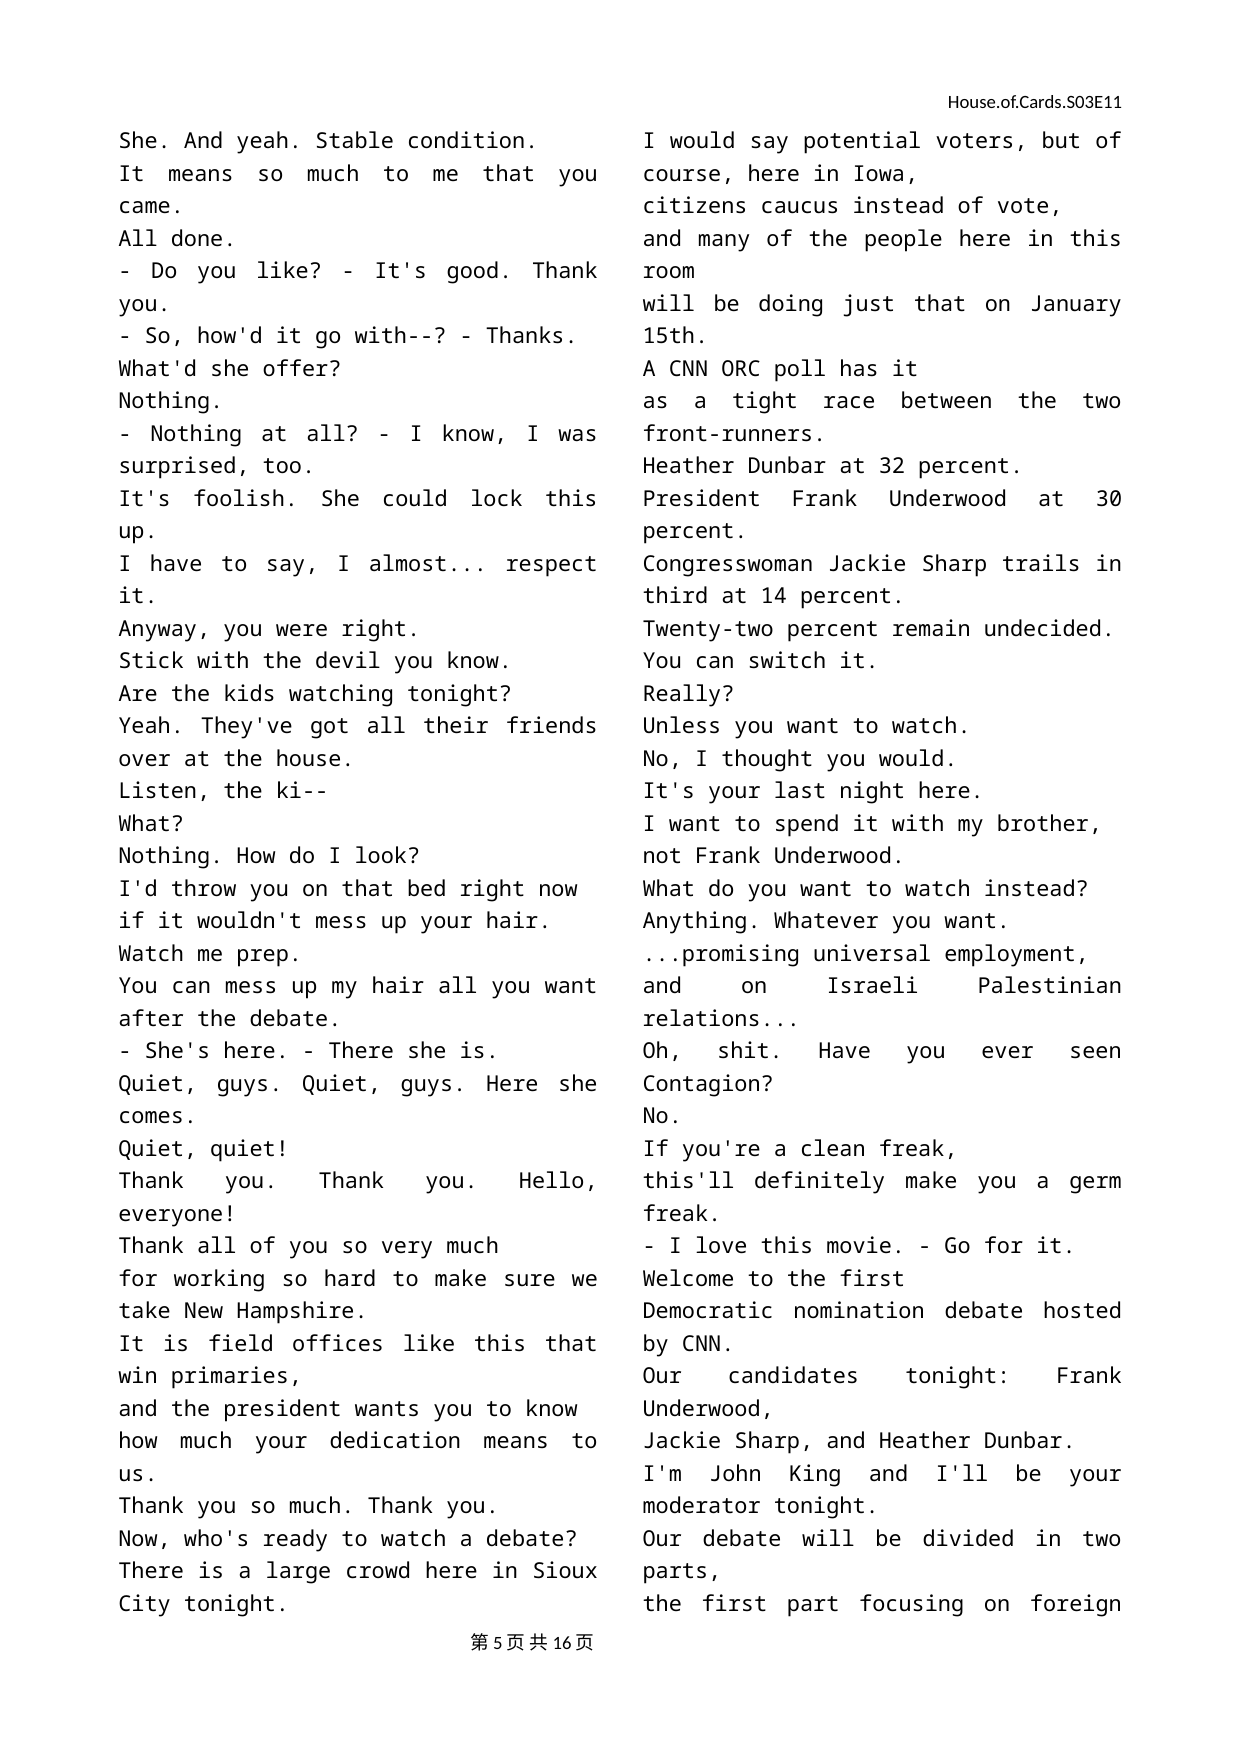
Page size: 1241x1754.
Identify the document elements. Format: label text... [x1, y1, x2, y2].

text - Nothing at all? - I know, I was surprised, too. [118, 417, 598, 482]
text Twenty-two percent remain undecided. [642, 612, 1122, 644]
text Jackie Sharp, and Heather Dunbar. [642, 1424, 1122, 1457]
text What do you want to watch instead? [642, 872, 1122, 904]
text Anything. Whatever you want. [642, 904, 1122, 937]
text for working so hard to make sure we take New Hampshire. [118, 1262, 598, 1327]
text Nothing. [118, 384, 598, 417]
text You can mess up my hair all you want after the debate. [118, 969, 598, 1034]
text and the president wants you to know [118, 1392, 598, 1424]
text - So, how'd it go with--? - Thanks. [118, 319, 598, 352]
text Are the kids watching tonight? [118, 677, 598, 709]
text Unless you want to watch. [642, 709, 1122, 742]
text Yeah. They've got all their friends over at the house. [118, 709, 598, 774]
text Oh, shit. Have you ever seen Contagion? [642, 1034, 1122, 1099]
text Stick with the devil you know. [118, 644, 598, 677]
text Watch me prep. [118, 937, 598, 969]
text Thank you. Thank you. Hello, everyone! [118, 1164, 598, 1229]
text Quiet, guys. Quiet, guys. Here she comes. [118, 1067, 598, 1132]
text It means so much to me that you came. [118, 157, 598, 222]
text this'll definitely make you a germ freak. [642, 1164, 1122, 1229]
text I'd throw you on that bed right now [118, 872, 598, 904]
text It's your last night here. [642, 774, 1122, 807]
text Our candidates tonight: Frank Underwood, [642, 1359, 1122, 1424]
text Democratic nomination debate hosted by CNN. [642, 1294, 1122, 1359]
text Quiet, quiet! [118, 1132, 598, 1164]
text What'd she offer? [118, 352, 598, 384]
text not Frank Underwood. [642, 839, 1122, 872]
text ...promising universal employment, [642, 937, 1122, 969]
text No, I thought you would. [642, 742, 1122, 774]
text - I love this movie. - Go for it. [642, 1229, 1122, 1262]
text All done. [118, 222, 598, 254]
text and on Israeli Palestinian relations... [642, 969, 1122, 1034]
text I would say potential voters, but of course, here in Iowa, [642, 124, 1122, 189]
text It is field offices like this that win primaries, [118, 1327, 598, 1392]
text will be doing just that on January 15th. [642, 287, 1122, 352]
text citizens caucus instead of vote, [642, 189, 1122, 222]
text - Do you like? - It's good. Thank you. [118, 254, 598, 319]
text and many of the people here in this room [642, 222, 1122, 287]
text Now, who's ready to watch a debate? [118, 1522, 598, 1554]
text There is a large crowd here in Sioux City tonight. [118, 1554, 598, 1619]
text Congresswoman Jackie Sharp trails in third at 14 percent. [642, 547, 1122, 612]
text If you're a clean freak, [642, 1132, 1122, 1164]
text Nothing. How do I look? [118, 839, 598, 872]
text She. And yeah. Stable condition. [118, 124, 598, 157]
text President Frank Underwood at 30 percent. [642, 482, 1122, 547]
text What? [118, 807, 598, 839]
text A CNN ORC poll has it [642, 352, 1122, 384]
text I want to spend it with my brother, [642, 807, 1122, 839]
text how much your dedication means to us. [118, 1424, 598, 1489]
text It's foolish. She could lock this up. [118, 482, 598, 547]
text Our debate will be divided in two parts, [642, 1522, 1122, 1587]
text Really? [642, 677, 1122, 709]
text the first part focusing on foreign policy, [642, 1587, 1122, 1619]
text if it wouldn't mess up your hair. [118, 904, 598, 937]
text No. [642, 1099, 1122, 1132]
text Anyway, you were right. [118, 612, 598, 644]
text - She's here. - There she is. [118, 1034, 598, 1067]
text I have to say, I almost... respect it. [118, 547, 598, 612]
text as a tight race between the two front-runners. [642, 384, 1122, 449]
text Welcome to the first [642, 1262, 1122, 1294]
text Thank all of you so very much [118, 1229, 598, 1262]
text Thank you so much. Thank you. [118, 1489, 598, 1522]
text You can switch it. [642, 644, 1122, 677]
text Listen, the ki-- [118, 774, 598, 807]
text Heather Dunbar at 32 percent. [642, 449, 1122, 482]
text I'm John King and I'll be your moderator tonight. [642, 1457, 1122, 1522]
